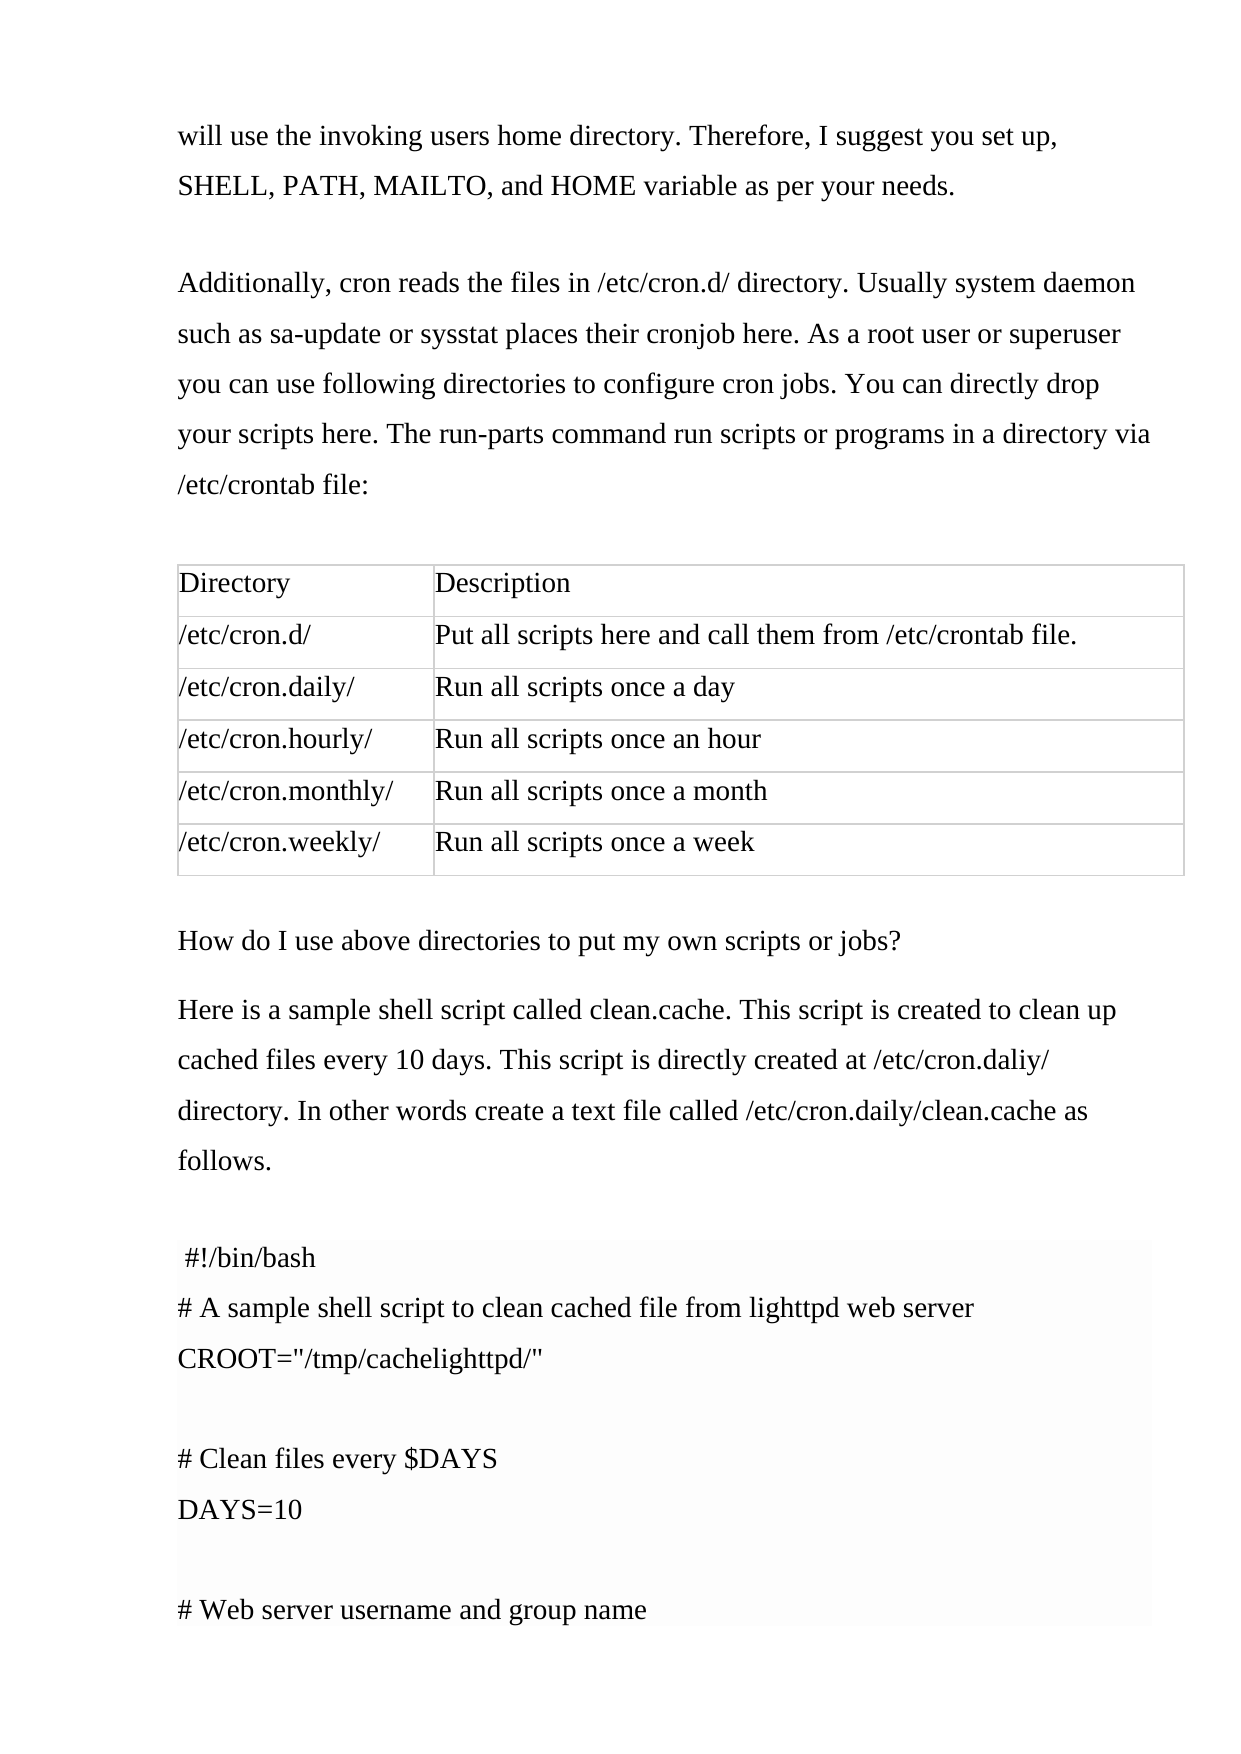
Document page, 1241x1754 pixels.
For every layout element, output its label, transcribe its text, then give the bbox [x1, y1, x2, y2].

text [177, 118, 1152, 202]
table_cell Put all scripts here and call them from /etc/crontab file. [435, 617, 1183, 668]
table_cell /etc/cron.weekly/ [179, 825, 433, 875]
table_cell /etc/cron.d/ [179, 617, 433, 668]
text # Clean files every $DAYS [177, 1442, 1152, 1475]
text DAYS=10 [177, 1492, 1152, 1525]
text # Web server username and group name [177, 1592, 1152, 1626]
table_cell /etc/cron.daily/ [179, 669, 433, 719]
text #!/bin/bash [177, 1240, 1152, 1274]
text How do I use above directories to put my own scripts or jobs? [177, 923, 1152, 957]
table_cell /etc/cron.monthly/ [179, 773, 433, 823]
table_cell Run all scripts once an hour [435, 721, 1183, 771]
table_cell Run all scripts once a day [435, 669, 1183, 719]
table_cell Run all scripts once a week [435, 825, 1183, 875]
text Additionally, cron reads the files in /etc/cron.d/ directory. Usually system daemon such as sa-update or sysstat places their cronjob here. As a root user or superuser you can use following directories to configure cron jobs. You can directly drop your scripts here. The run-parts command run scripts or programs in a directory via /etc/crontab file: [177, 266, 1152, 500]
table_header Directory [179, 566, 433, 616]
text # A sample shell script to clean cached file from lighttpd web server [177, 1291, 1152, 1324]
text CROOT="/tmp/cachelighttpd/" [177, 1341, 1152, 1374]
table_header Description [435, 566, 1183, 616]
text Here is a sample shell script called clean.cache. This script is created to clean up cached files every 10 days. This script is directly created at /etc/cron.daliy/ directory. In other words create a text file called /etc/cron.daily/clean.cache as follows. [177, 992, 1152, 1177]
table_cell Run all scripts once a month [435, 773, 1183, 823]
table_cell /etc/cron.hourly/ [179, 721, 433, 771]
